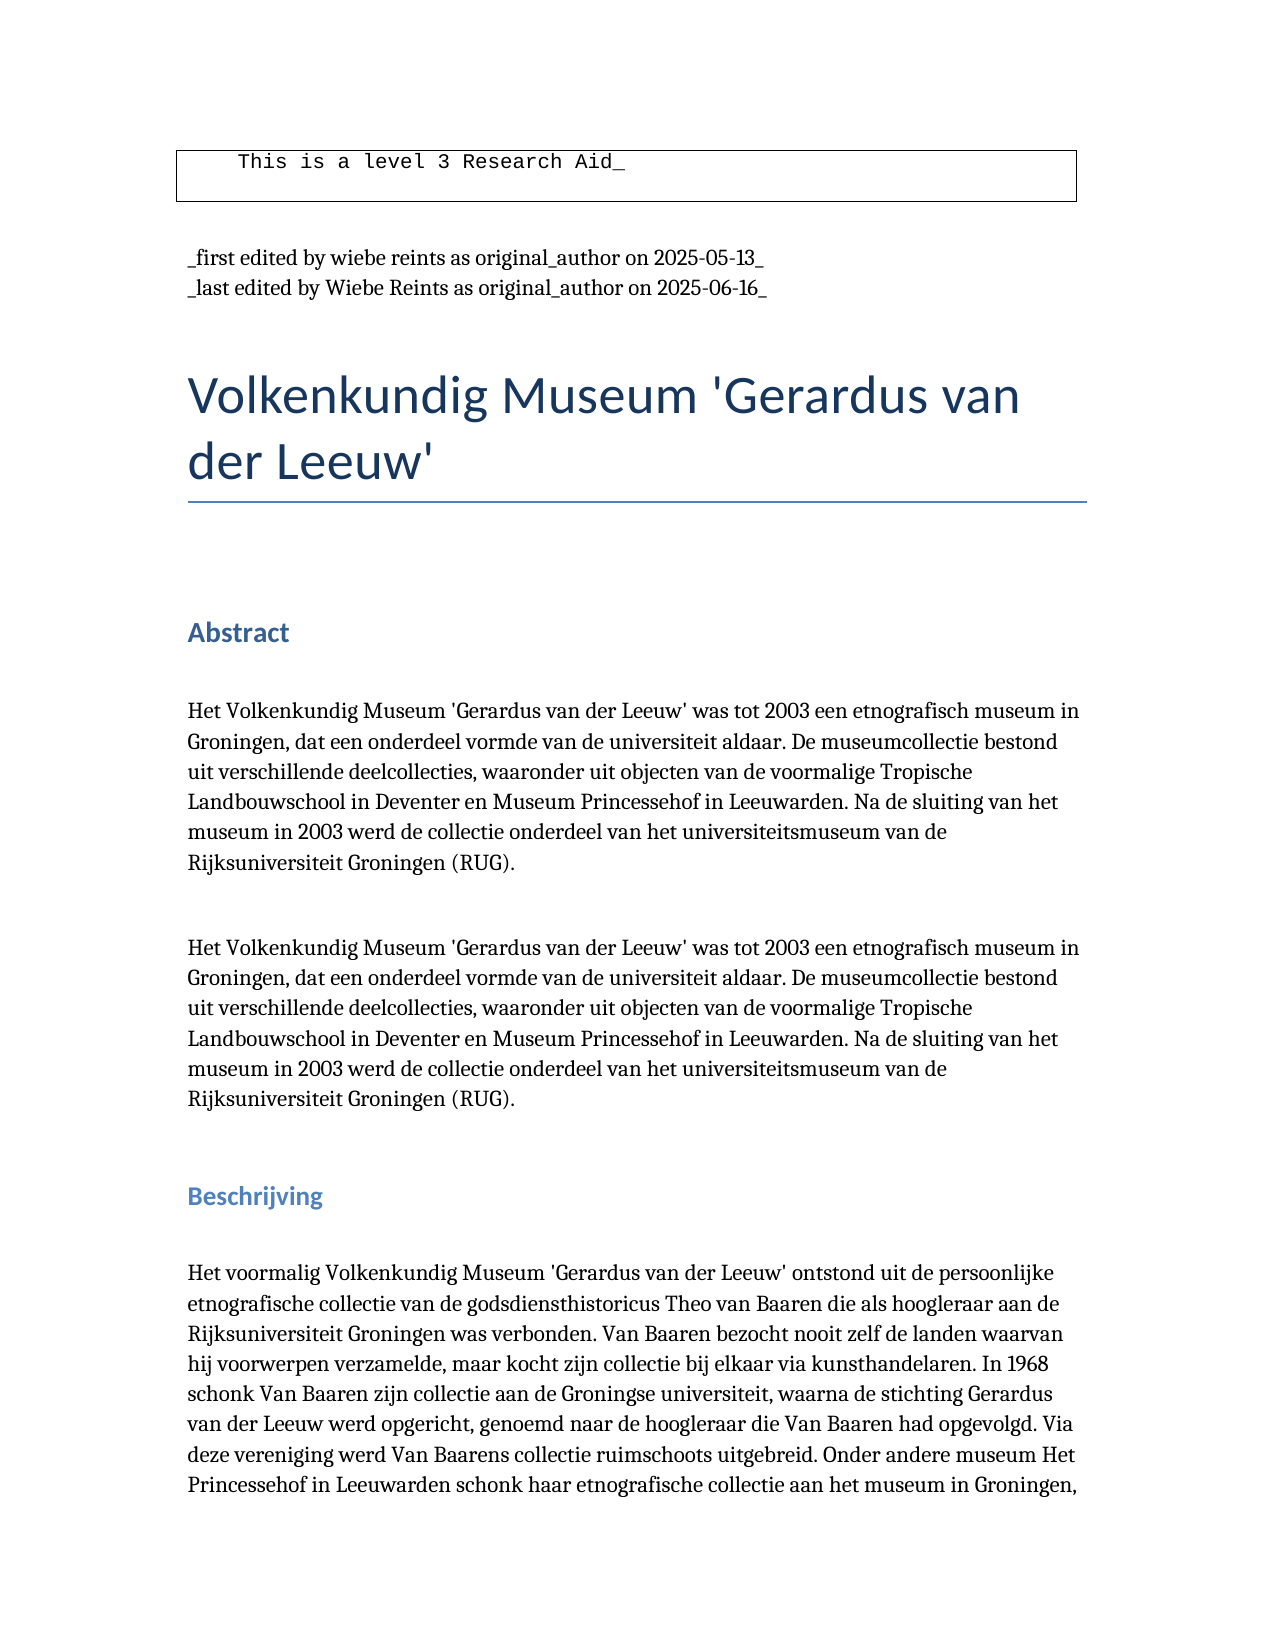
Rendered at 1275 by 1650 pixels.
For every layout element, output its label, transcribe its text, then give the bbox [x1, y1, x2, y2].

title Volkenkundig Museum 'Gerardus van der Leeuw' [187, 360, 1087, 503]
text _first edited by wiebe reints as original_author on 2025-05-13_ _last edited by Wiebe Reints as original_author on 2025-06-16_ [187, 245, 1087, 301]
subtitle Abstract [187, 614, 1087, 650]
table_header This is a level 3 Research Aid_ [177, 151, 1076, 201]
text Het Volkenkundig Museum 'Gerardus van der Leeuw' was tot 2003 een etnografisch museum in Groningen, dat een onderdeel vormde van de universiteit aldaar. De museumcollectie bestond uit verschillende deelcollecties, waaronder uit objecten van de voormalige Tropische Landbouwschool in Deventer en Museum Princessehof in Leeuwarden. Na de sluiting van het museum in 2003 werd de collectie onderdeel van het universiteitsmuseum van de Rijksuniversiteit Groningen (RUG). [187, 698, 1087, 876]
text Het Volkenkundig Museum 'Gerardus van der Leeuw' was tot 2003 een etnografisch museum in Groningen, dat een onderdeel vormde van de universiteit aldaar. De museumcollectie bestond uit verschillende deelcollecties, waaronder uit objecten van de voormalige Tropische Landbouwschool in Deventer en Museum Princessehof in Leeuwarden. Na de sluiting van het museum in 2003 werd de collectie onderdeel van het universiteitsmuseum van de Rijksuniversiteit Groningen (RUG). [187, 935, 1087, 1112]
subtitle Beschrijving [187, 1179, 1087, 1212]
